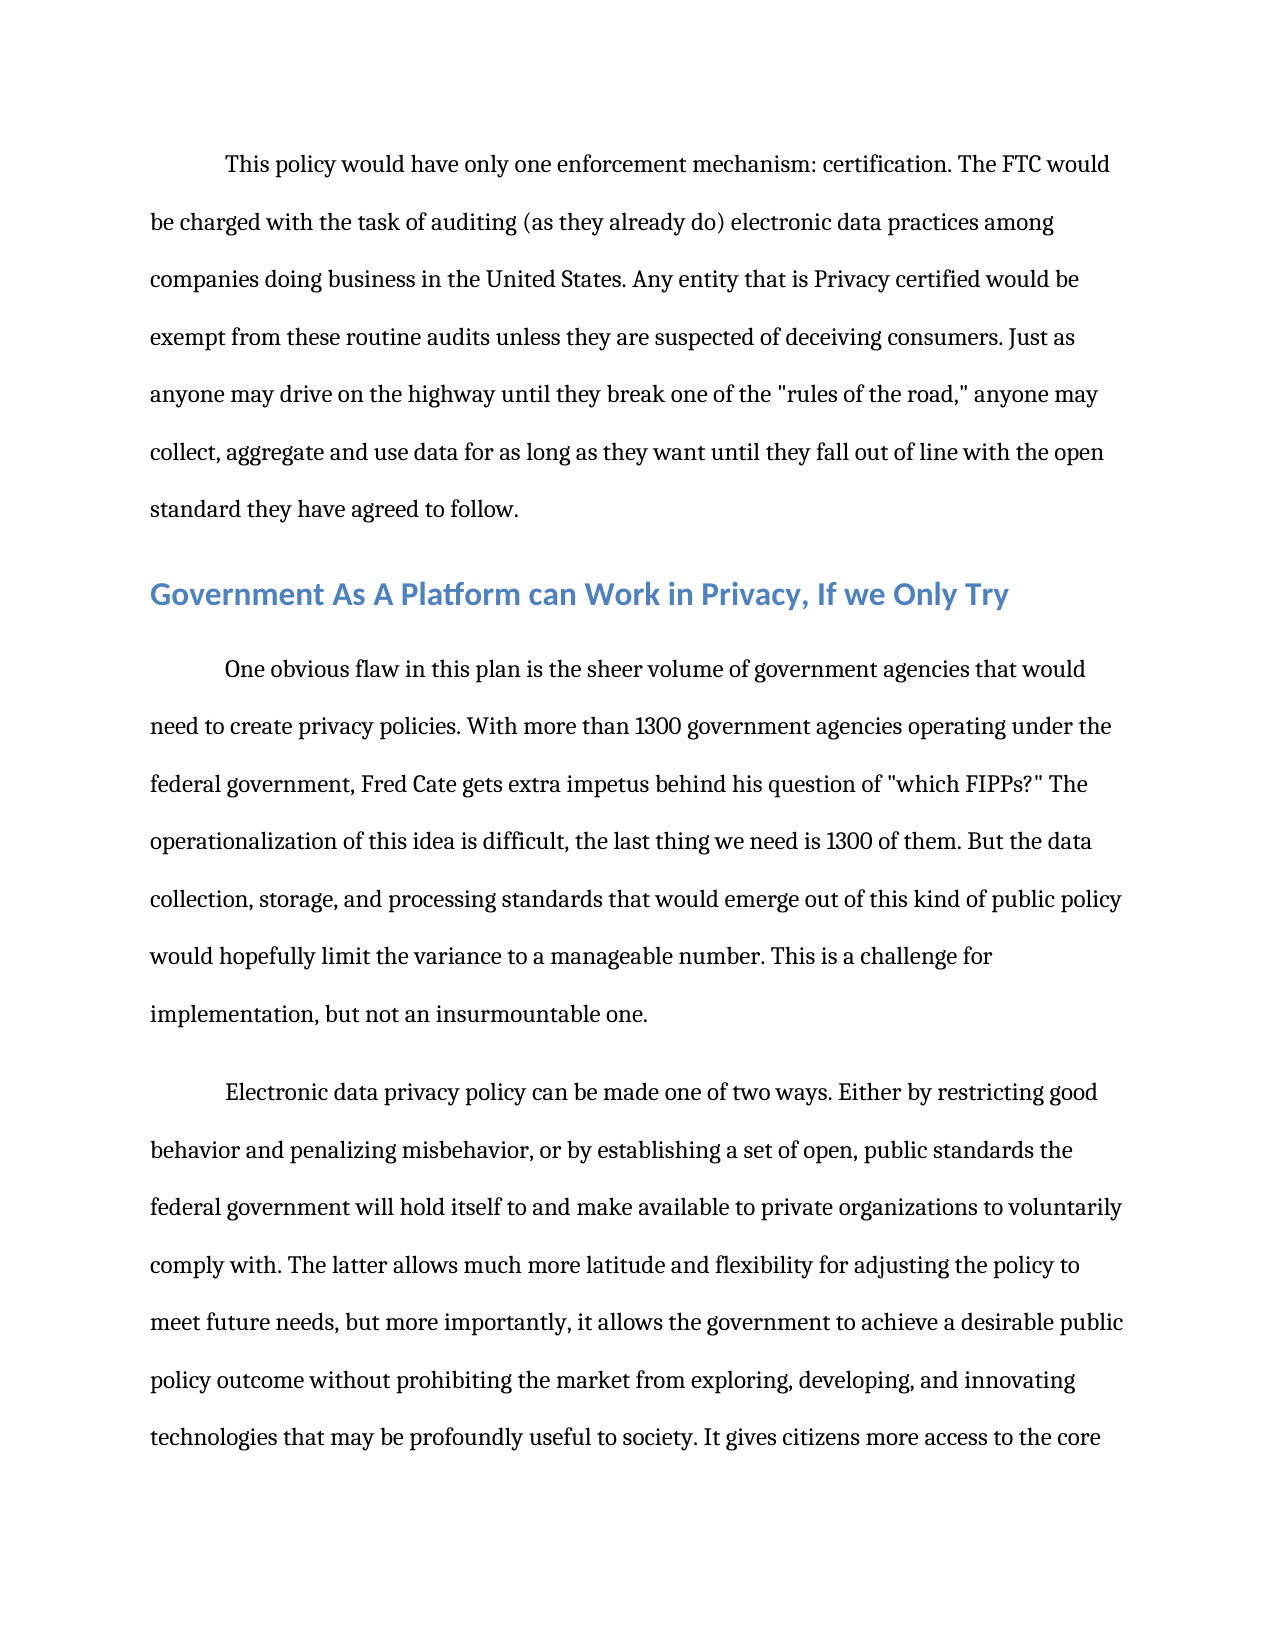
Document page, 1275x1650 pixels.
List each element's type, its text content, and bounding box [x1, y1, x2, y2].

subtitle Government As A Platform can Work in Privacy, If we Only Try [150, 573, 1125, 614]
text This policy would have only one enforcement mechanism: certification. The FTC would be charged with the task of auditing (as they already do) electronic data practices among companies doing business in the United States. Any entity that is Privacy certified would be exempt from these routine audits unless they are suspected of deceiving consumers. Just as anyone may drive on the highway until they break one of the "rules of the road," anyone may collect, aggregate and use data for as long as they want until they fall out of line with the open standard they have agreed to follow. [150, 150, 1125, 524]
text One obvious flaw in this plan is the sheer volume of government agencies that would need to create privacy policies. With more than 1300 government agencies operating under the federal government, Fred Cate gets extra impetus behind his question of "which FIPPs?" The operationalization of this idea is difficult, the last thing we need is 1300 of them. But the data collection, storage, and processing standards that would emerge out of this kind of public policy would hopefully limit the variance to a manageable number. This is a challenge for implementation, but not an insurmountable one. [150, 655, 1125, 1028]
